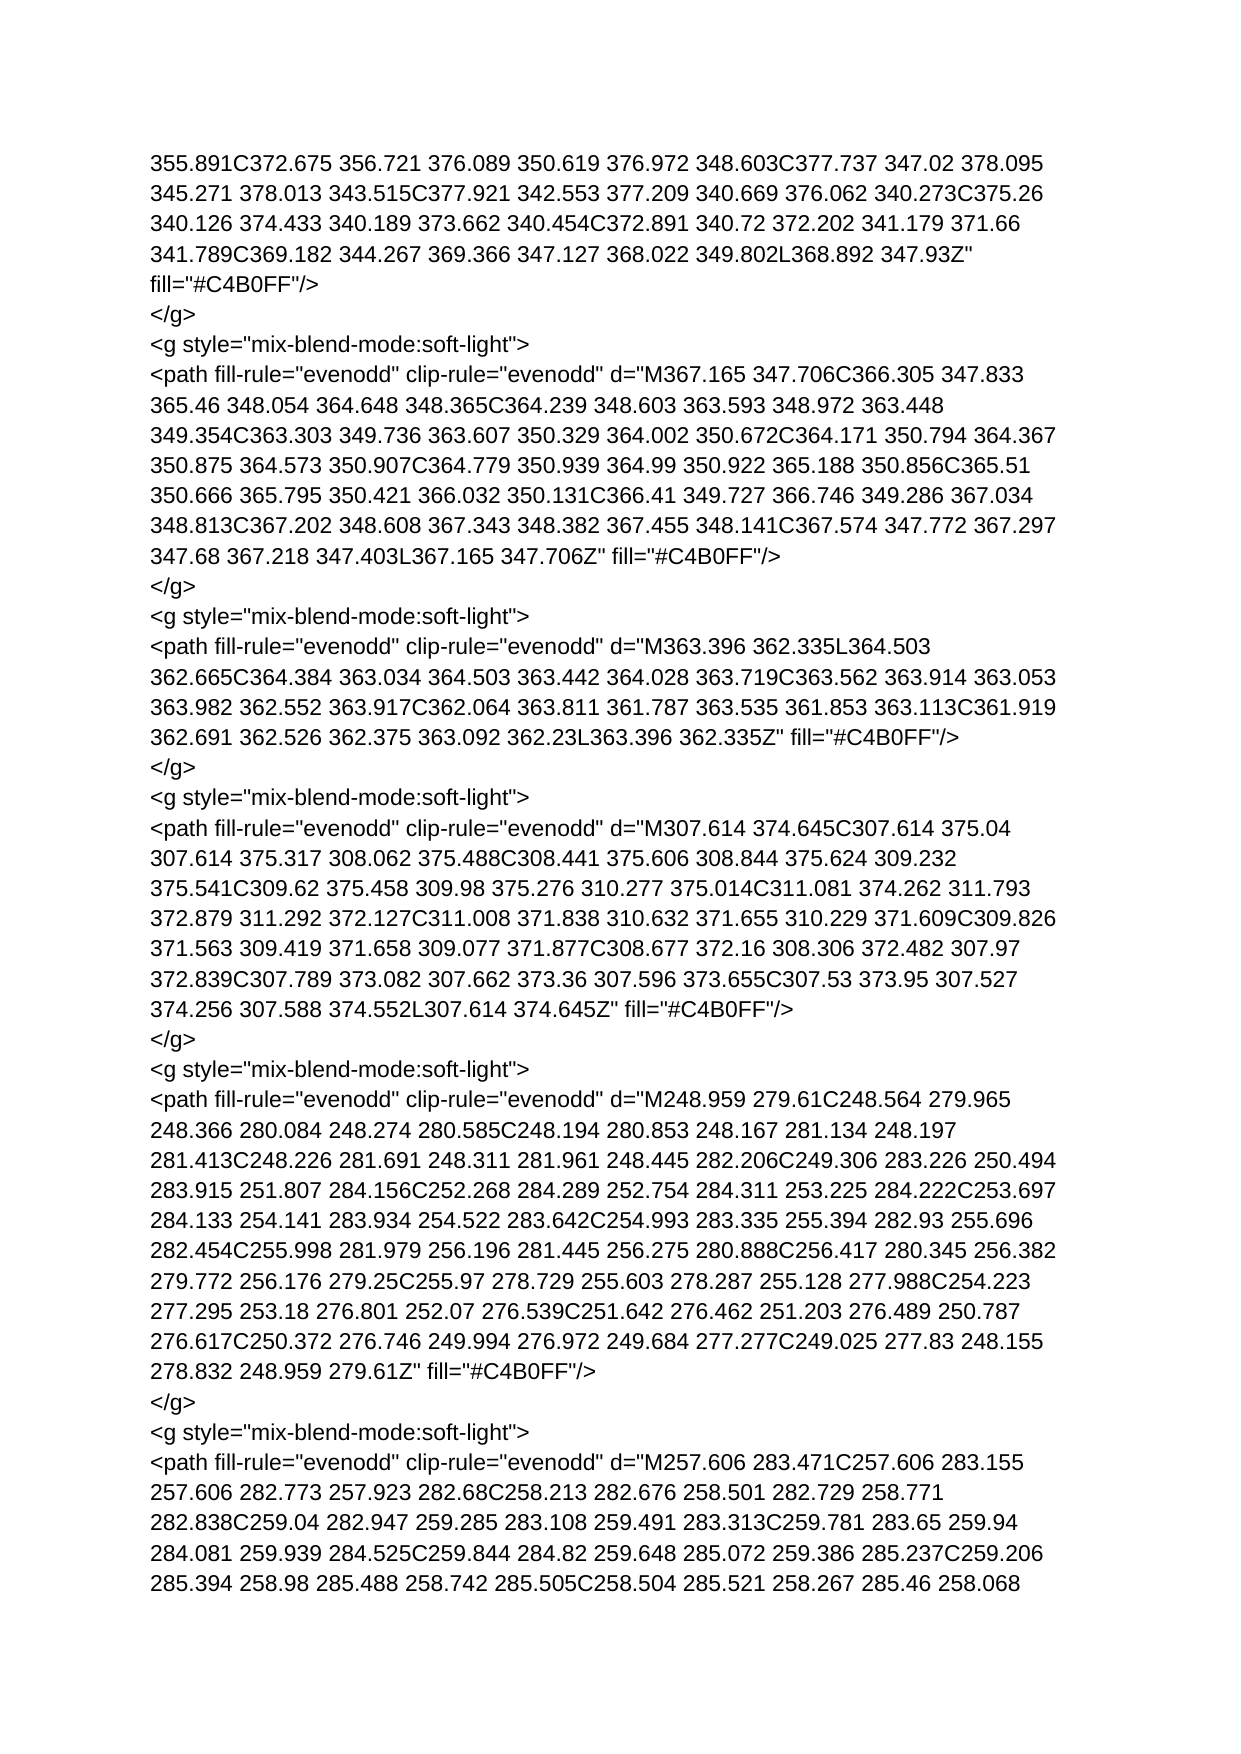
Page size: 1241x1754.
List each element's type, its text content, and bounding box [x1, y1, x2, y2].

text <g style="mix-blend-mode:soft-light"> [150, 603, 1090, 629]
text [150, 1449, 1090, 1596]
text </g> [150, 754, 1090, 781]
text <g style="mix-blend-mode:soft-light"> [150, 784, 1090, 811]
text </g> [150, 1026, 1090, 1052]
text <path fill-rule="evenodd" clip-rule="evenodd" d="M307.614 374.645C307.614 375.04 307.614 375.317 308.062 375.488C308.441 375.606 308.844 375.624 309.232 375.541C309.62 375.458 309.98 375.276 310.277 375.014C311.081 374.262 311.793 372.879 311.292 372.127C311.008 371.838 310.632 371.655 310.229 371.609C309.826 371.563 309.419 371.658 309.077 371.877C308.677 372.16 308.306 372.482 307.97 372.839C307.789 373.082 307.662 373.36 307.596 373.655C307.53 373.95 307.527 374.256 307.588 374.552L307.614 374.645Z" fill="#C4B0FF"/> [150, 814, 1090, 1022]
text </g> [150, 573, 1090, 599]
text </g> [150, 301, 1090, 327]
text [150, 150, 1090, 297]
text <path fill-rule="evenodd" clip-rule="evenodd" d="M248.959 279.61C248.564 279.965 248.366 280.084 248.274 280.585C248.194 280.853 248.167 281.134 248.197 281.413C248.226 281.691 248.311 281.961 248.445 282.206C249.306 283.226 250.494 283.915 251.807 284.156C252.268 284.289 252.754 284.311 253.225 284.222C253.697 284.133 254.141 283.934 254.522 283.642C254.993 283.335 255.394 282.93 255.696 282.454C255.998 281.979 256.196 281.445 256.275 280.888C256.417 280.345 256.382 279.772 256.176 279.25C255.97 278.729 255.603 278.287 255.128 277.988C254.223 277.295 253.18 276.801 252.07 276.539C251.642 276.462 251.203 276.489 250.787 276.617C250.372 276.746 249.994 276.972 249.684 277.277C249.025 277.83 248.155 278.832 248.959 279.61Z" fill="#C4B0FF"/> [150, 1086, 1090, 1385]
text <g style="mix-blend-mode:soft-light"> [150, 331, 1090, 358]
text <path fill-rule="evenodd" clip-rule="evenodd" d="M367.165 347.706C366.305 347.833 365.46 348.054 364.648 348.365C364.239 348.603 363.593 348.972 363.448 349.354C363.303 349.736 363.607 350.329 364.002 350.672C364.171 350.794 364.367 350.875 364.573 350.907C364.779 350.939 364.99 350.922 365.188 350.856C365.51 350.666 365.795 350.421 366.032 350.131C366.41 349.727 366.746 349.286 367.034 348.813C367.202 348.608 367.343 348.382 367.455 348.141C367.574 347.772 367.297 347.68 367.218 347.403L367.165 347.706Z" fill="#C4B0FF"/> [150, 361, 1090, 569]
text <path fill-rule="evenodd" clip-rule="evenodd" d="M363.396 362.335L364.503 362.665C364.384 363.034 364.503 363.442 364.028 363.719C363.562 363.914 363.053 363.982 362.552 363.917C362.064 363.811 361.787 363.535 361.853 363.113C361.919 362.691 362.526 362.375 363.092 362.23L363.396 362.335Z" fill="#C4B0FF"/> [150, 633, 1090, 750]
text <g style="mix-blend-mode:soft-light"> [150, 1056, 1090, 1083]
text </g> [150, 1388, 1090, 1415]
text <g style="mix-blend-mode:soft-light"> [150, 1419, 1090, 1445]
